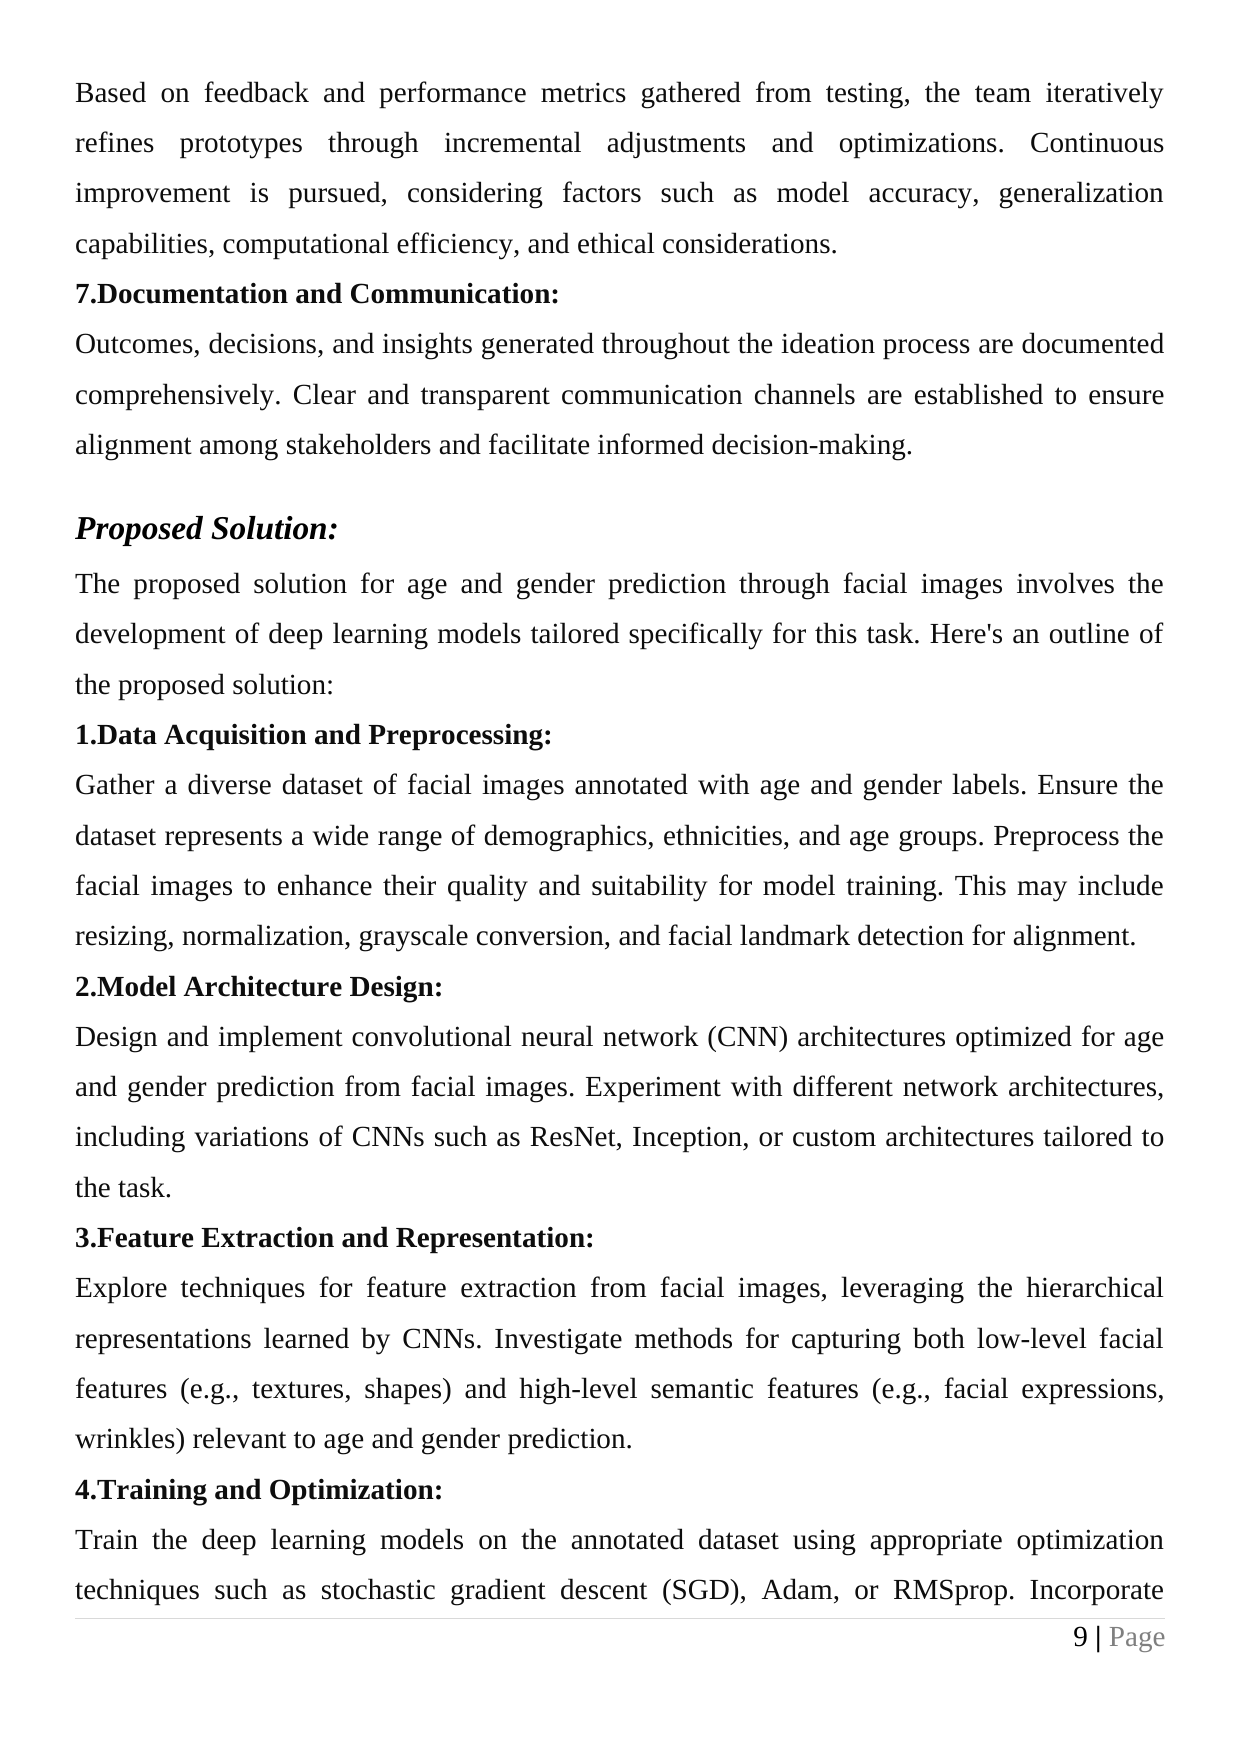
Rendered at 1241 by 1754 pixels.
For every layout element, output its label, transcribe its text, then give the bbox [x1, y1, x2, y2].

text Gather a diverse dataset of facial images annotated with age and gender labels. Ensure the dataset represents a wide range of demographics, ethnicities, and age groups. Preprocess the facial images to enhance their quality and suitability for model training. This may include resizing, normalization, grayscale conversion, and facial landmark detection for alignment. [75, 767, 1165, 952]
text Explore techniques for feature extraction from facial images, leveraging the hierarchical representations learned by CNNs. Investigate methods for capturing both low-level facial features (e.g., textures, shapes) and high-level semantic features (e.g., facial expressions, wrinkles) relevant to age and gender prediction. [75, 1271, 1165, 1455]
text 3.Feature Extraction and Representation: [75, 1220, 1165, 1254]
text Outcomes, decisions, and insights generated throughout the ideation process are documented comprehensively. Clear and transparent communication channels are established to ensure alignment among stakeholders and facilitate informed decision-making. [75, 326, 1165, 461]
text Based on feedback and performance metrics gathered from testing, the team iteratively refines prototypes through incremental adjustments and optimizations. Continuous improvement is pursued, considering factors such as model accuracy, generalization capabilities, computational efficiency, and ethical considerations. [75, 75, 1165, 259]
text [75, 1522, 1165, 1606]
text 2.Model Architecture Design: [75, 969, 1165, 1002]
text The proposed solution for age and gender prediction through facial images involves the development of deep learning models tailored specifically for this task. Here's an outline of the proposed solution: [75, 566, 1165, 700]
text 7.Documentation and Communication: [75, 276, 1165, 310]
text 1.Data Acquisition and Preprocessing: [75, 717, 1165, 751]
text Design and implement convolutional neural network (CNN) architectures optimized for age and gender prediction from facial images. Experiment with different network architectures, including variations of CNNs such as ResNet, Inception, or custom architectures tailored to the task. [75, 1019, 1165, 1203]
text 4.Training and Optimization: [75, 1472, 1165, 1505]
text Proposed Solution: [75, 509, 1165, 547]
